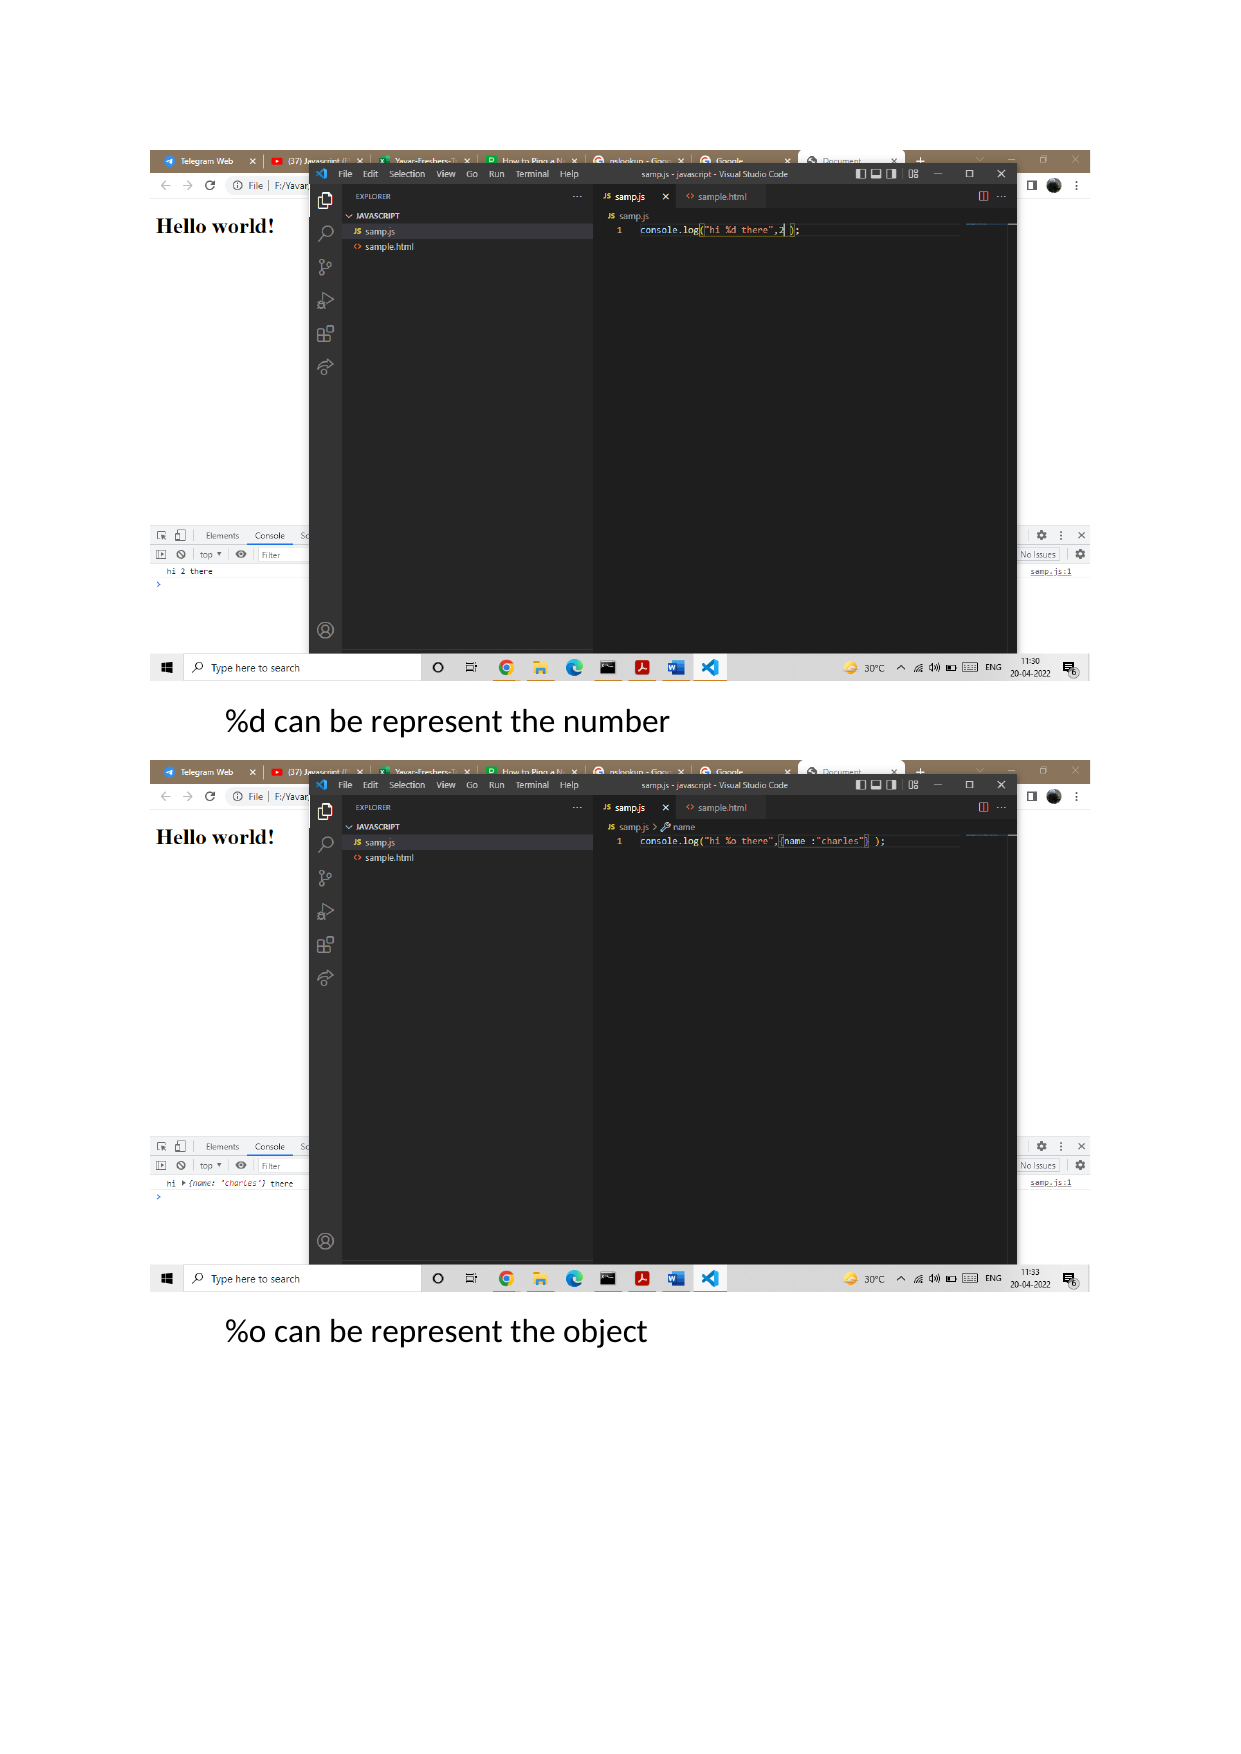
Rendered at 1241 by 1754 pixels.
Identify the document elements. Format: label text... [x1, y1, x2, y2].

picture [150, 150, 1091, 681]
text %d can be represent the number [150, 700, 1090, 741]
text %o can be represent the object [150, 1310, 1090, 1351]
picture [150, 760, 1091, 1292]
